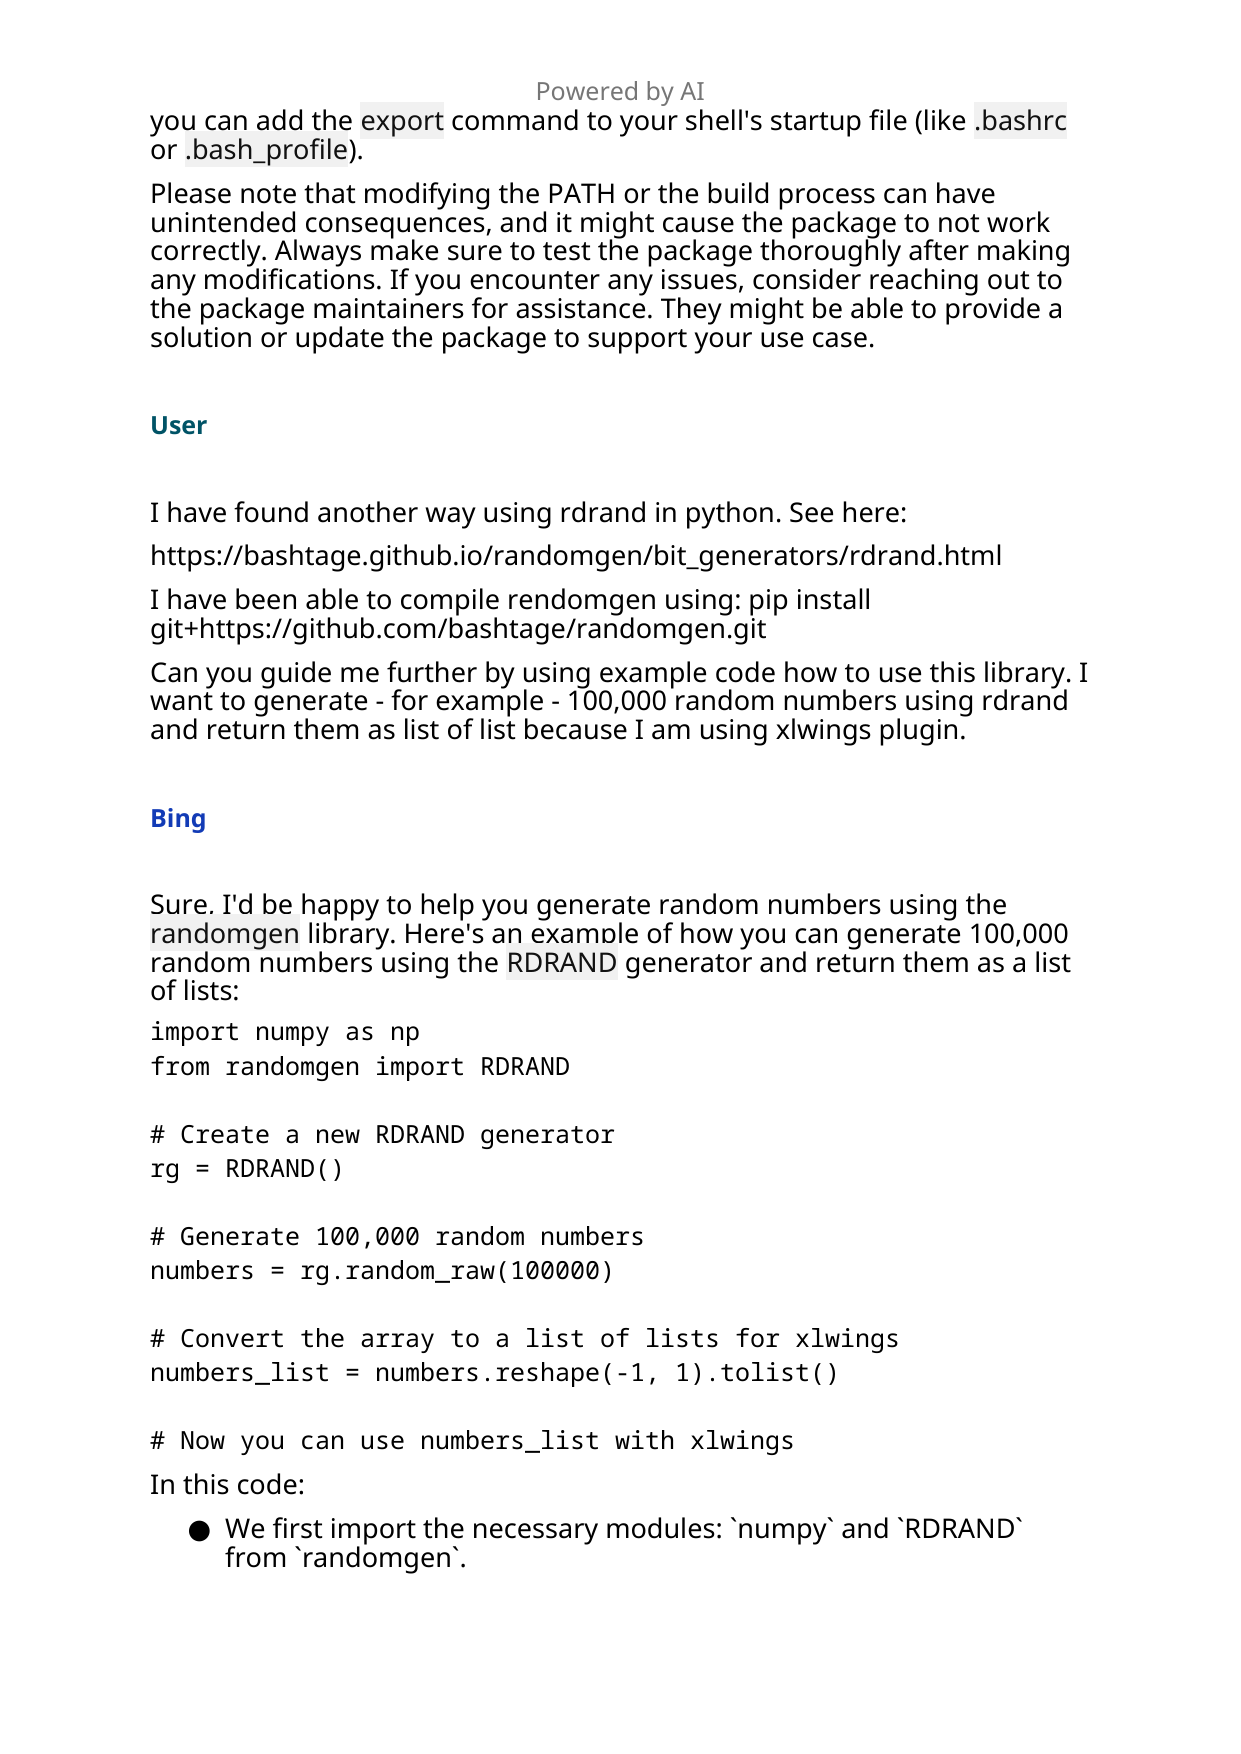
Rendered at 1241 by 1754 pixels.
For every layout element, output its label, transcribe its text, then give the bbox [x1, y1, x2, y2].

text In this code: [150, 1472, 1090, 1501]
text numbers = rg.random_raw(100000) [150, 1252, 1090, 1287]
text rg = RDRAND() [150, 1150, 1090, 1184]
list We first import the necessary modules: `numpy` and `RDRAND` from `randomgen`. [187, 1516, 1090, 1573]
text numbers_list = numbers.reshape(-1, 1).tolist() [150, 1355, 1090, 1389]
text Can you guide me further by using example code how to use this library. I want to generate - for example - 100,000 random numbers using rdrand and return them as list of list because I am using xlwings plugin. [150, 659, 1090, 745]
text import numpy as np [150, 1014, 1090, 1048]
text I have found another way using rdrand in python. See here: [150, 499, 1090, 528]
text # Now you can use numbers_list with xlwings [150, 1423, 1090, 1457]
title User [150, 412, 1090, 440]
title Bing [150, 804, 1090, 833]
text from randomgen import RDRAND [150, 1048, 1090, 1082]
text Please note that modifying the PATH or the build process can have unintended consequences, and it might cause the package to not work correctly. Always make sure to test the package thoroughly after making any modifications. If you encounter any issues, consider reaching out to the package maintainers for assistance. They might be able to provide a solution or update the package to support your use case. [150, 180, 1090, 353]
text I have been able to compile rendomgen using: pip install git+https://github.com/bashtage/randomgen.git [150, 587, 1090, 644]
text Sure, I'd be happy to help you generate random numbers using the randomgen library. Here's an example of how you can generate 100,000 random numbers using the RDRAND generator and return them as a list of lists: [150, 892, 1090, 1007]
text # Create a new RDRAND generator [150, 1116, 1090, 1150]
text https://bashtage.github.io/randomgen/bit_generators/rdrand.html [150, 543, 1090, 572]
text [150, 108, 1090, 165]
text # Generate 100,000 random numbers [150, 1218, 1090, 1252]
text # Convert the array to a list of lists for xlwings [150, 1321, 1090, 1355]
